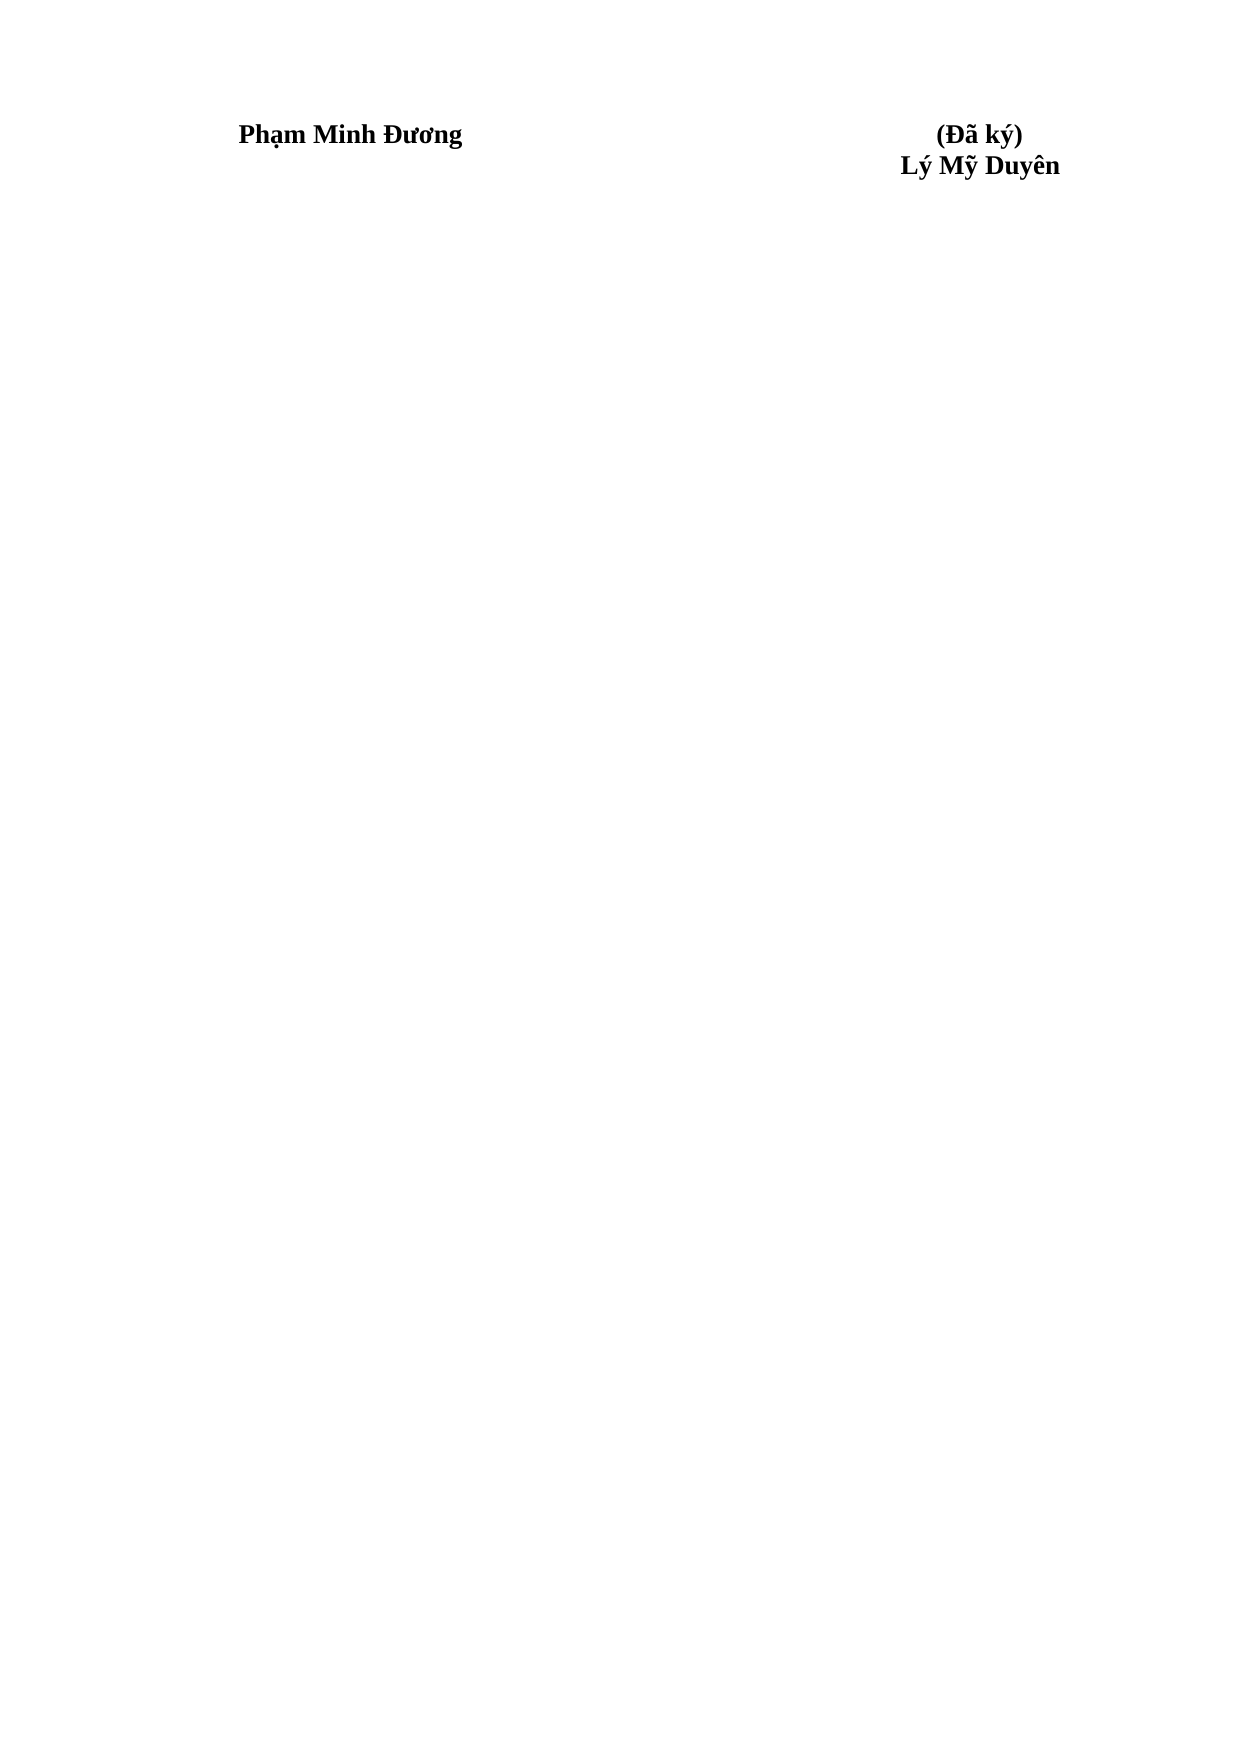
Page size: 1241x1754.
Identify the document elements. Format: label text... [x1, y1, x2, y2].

table_cell Phạm Minh Đương (Đã ký) [207, 118, 1121, 149]
table_cell Lý Mỹ Duyên [207, 149, 1121, 180]
